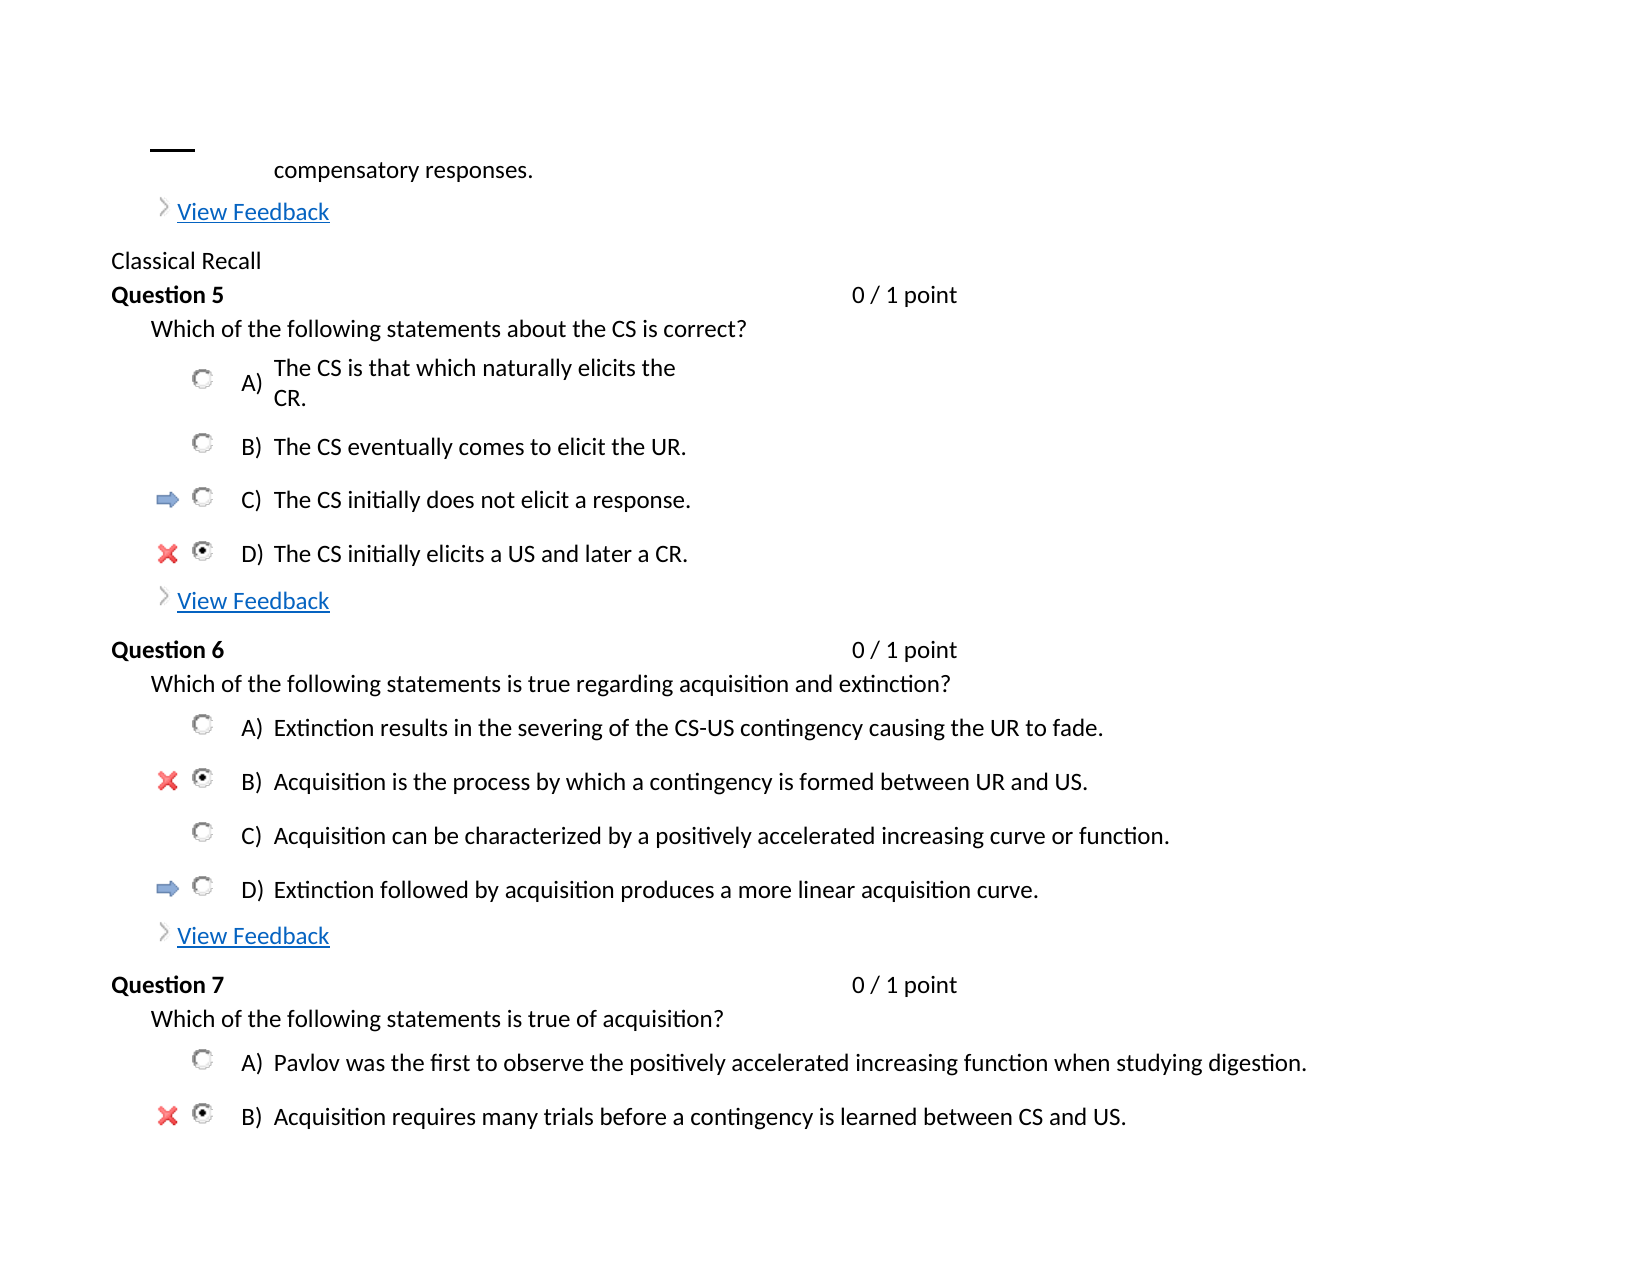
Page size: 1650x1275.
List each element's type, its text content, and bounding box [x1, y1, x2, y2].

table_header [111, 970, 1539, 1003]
picture [155, 1104, 181, 1129]
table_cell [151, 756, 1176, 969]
picture [152, 584, 178, 609]
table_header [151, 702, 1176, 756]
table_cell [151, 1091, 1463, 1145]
picture [155, 876, 181, 902]
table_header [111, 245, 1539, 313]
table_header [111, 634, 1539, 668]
text Which of the following statements is true regarding acquisition and extinction? [151, 668, 1500, 699]
picture [155, 541, 181, 567]
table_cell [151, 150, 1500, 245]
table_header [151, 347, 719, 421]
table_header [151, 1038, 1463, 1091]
text Which of the following statements about the CS is correct? [151, 313, 1500, 344]
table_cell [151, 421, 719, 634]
text Which of the following statements is true of acquisition? [151, 1003, 1500, 1034]
picture [155, 487, 181, 513]
picture [152, 919, 178, 945]
picture [152, 195, 178, 220]
picture [155, 768, 181, 794]
